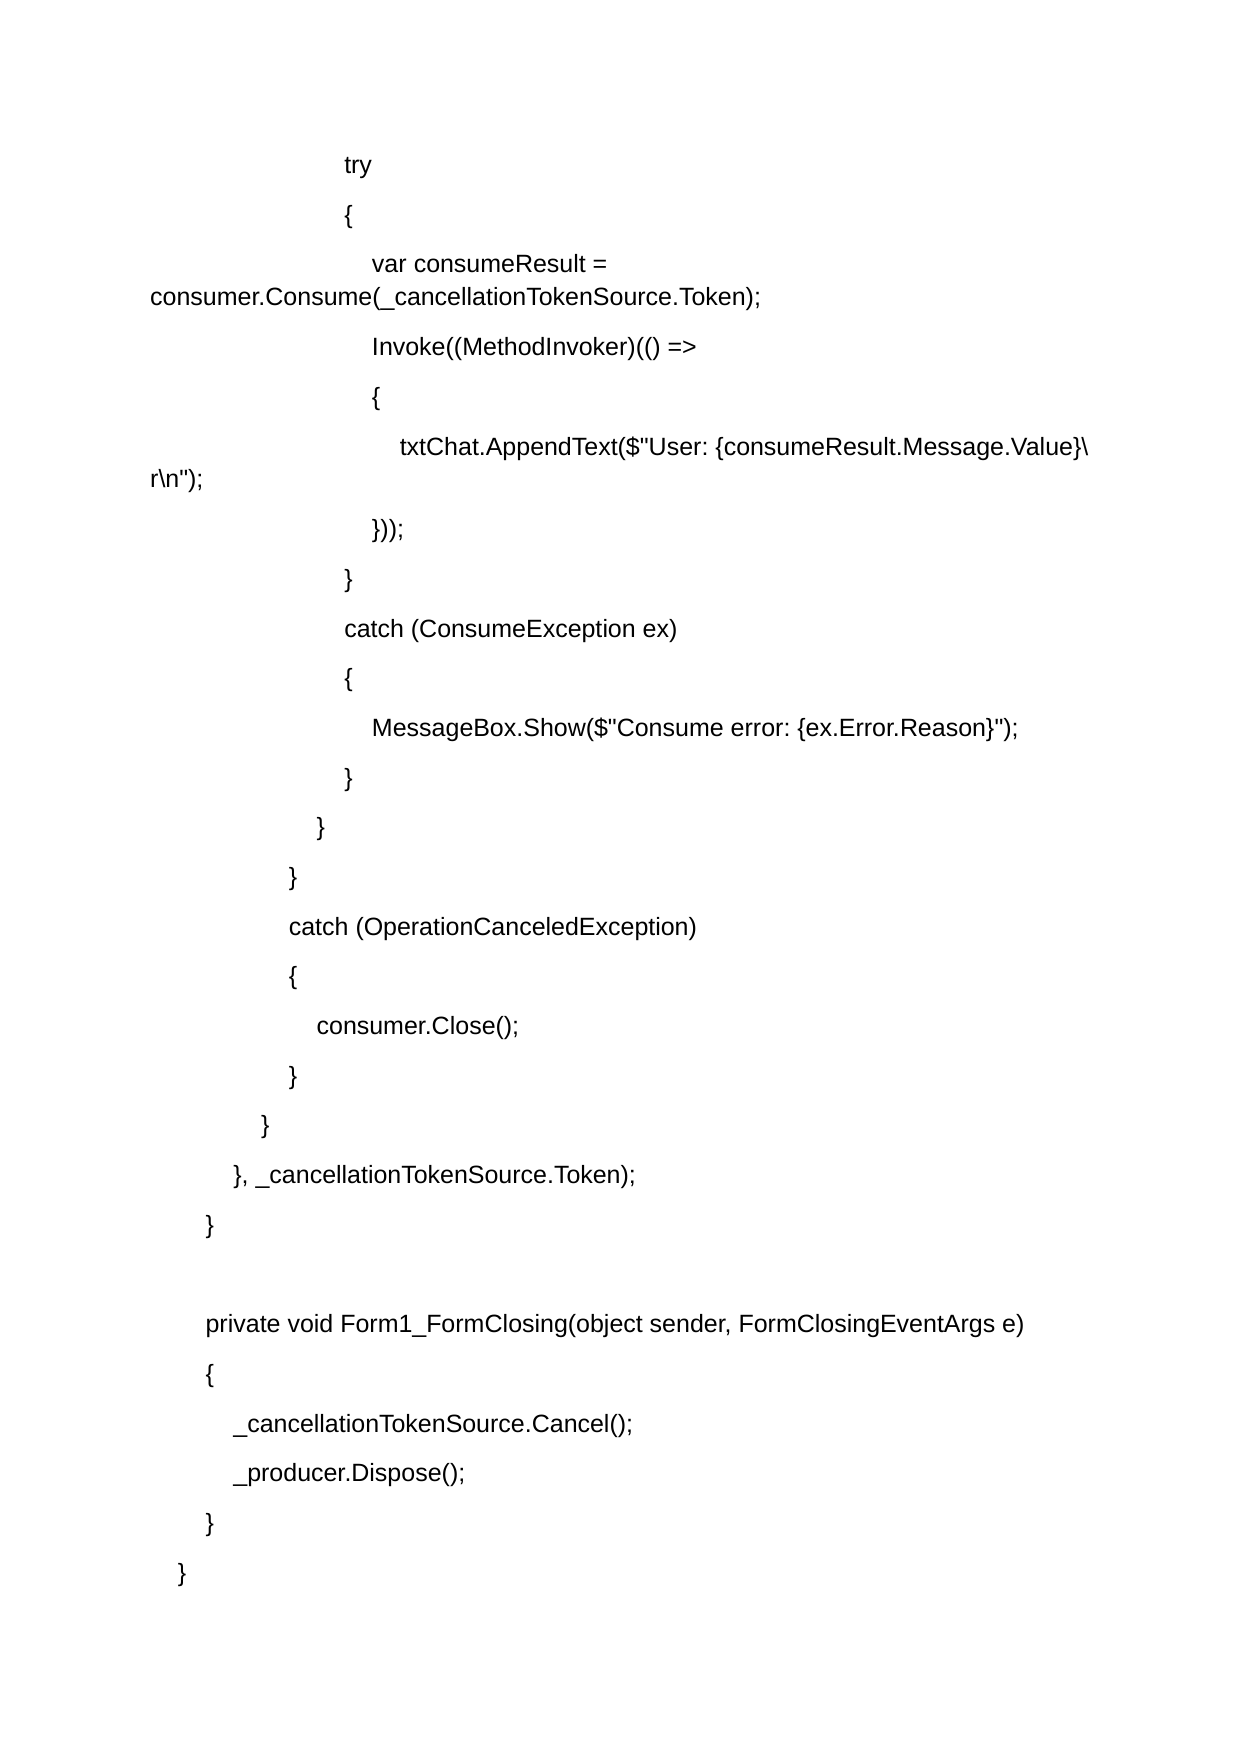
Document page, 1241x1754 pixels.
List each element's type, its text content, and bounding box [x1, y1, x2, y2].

text private void Form1_FormClosing(object sender, FormClosingEventArgs e) [150, 1309, 1090, 1338]
text } [150, 1508, 1090, 1537]
text } [150, 763, 1090, 791]
text } [150, 1210, 1090, 1238]
text } [150, 1061, 1090, 1089]
text txtChat.AppendText($"User: {consumeResult.Message.Value}\r\n"); [150, 431, 1090, 493]
text catch (ConsumeException ex) [150, 613, 1090, 642]
text MessageBox.Show($"Consume error: {ex.Error.Reason}"); [150, 713, 1090, 742]
text catch (OperationCanceledException) [150, 912, 1090, 940]
text })); [150, 514, 1090, 543]
text Invoke((MethodInvoker)(() => [150, 332, 1090, 361]
text }, _cancellationTokenSource.Token); [150, 1160, 1090, 1189]
text } [150, 1558, 1090, 1586]
text } [150, 812, 1090, 841]
text { [150, 961, 1090, 990]
text } [150, 862, 1090, 891]
text { [150, 382, 1090, 411]
text { [150, 663, 1090, 692]
text { [150, 1359, 1090, 1388]
text _cancellationTokenSource.Cancel(); [150, 1408, 1090, 1437]
text { [150, 200, 1090, 228]
text _producer.Dispose(); [150, 1458, 1090, 1487]
text } [150, 1110, 1090, 1139]
text consumer.Close(); [150, 1011, 1090, 1040]
text } [150, 564, 1090, 593]
text try [150, 150, 1090, 179]
text var consumeResult = consumer.Consume(_cancellationTokenSource.Token); [150, 249, 1090, 311]
